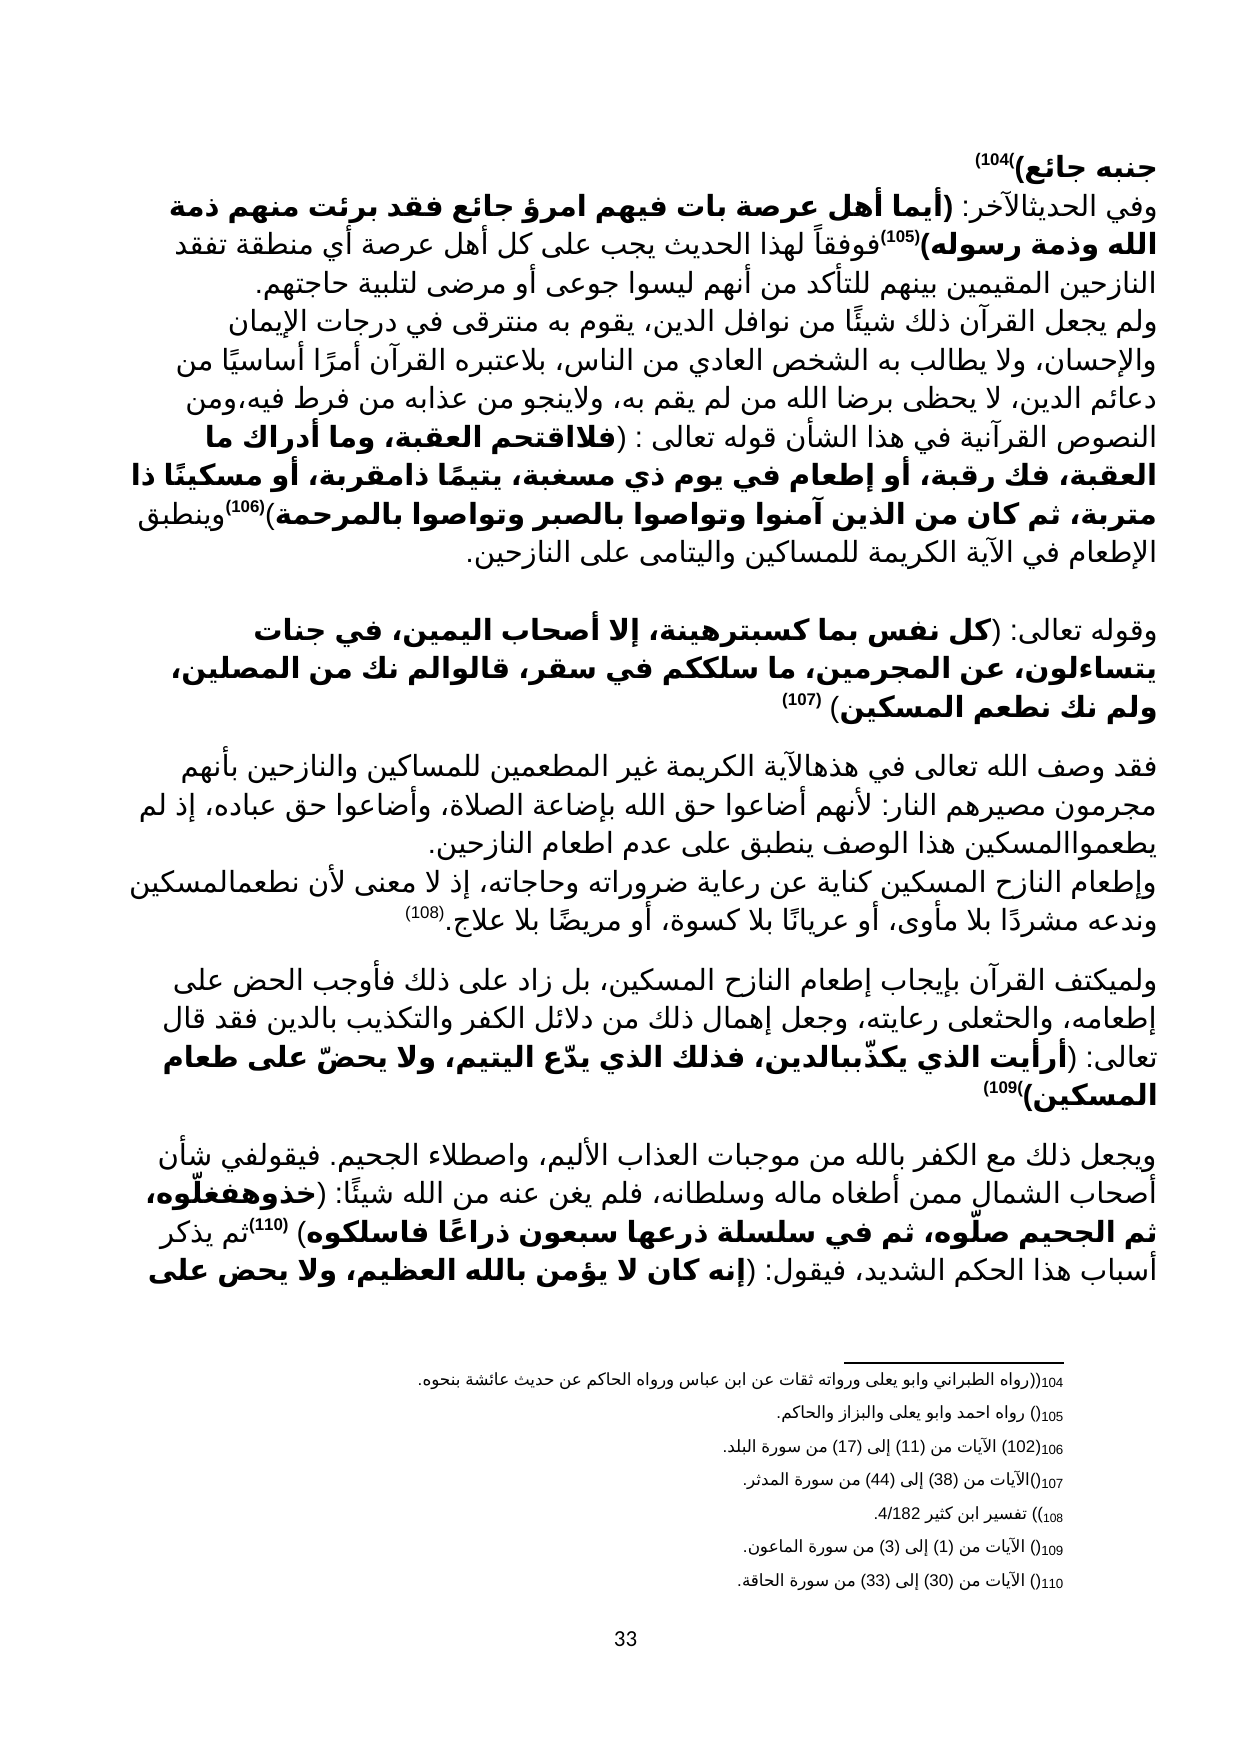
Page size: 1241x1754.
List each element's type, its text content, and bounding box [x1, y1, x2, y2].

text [114, 1137, 1158, 1287]
text فقد وصف الله تعالى في هذهالآية الكريمة غير المطعمين للمساكين والنازحين بأنهم مجرمون مصيرهم النار: لأنهم أضاعوا حق الله بإضاعة الصلاة، وأضاعوا حق عباده، إذ لم يطعمواالمسكين هذا الوصف ينطبق على عدم اطعام النازحين. وإطعام النازح المسكين كناية عن رعاية ضروراته وحاجاته، إذ لا معنى لأن نطعمالمسكين وندعه مشردًا بلا مأوى، أو عريانًا بلا كسوة، أو مريضًا بلا علاج.() [114, 749, 1158, 937]
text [114, 150, 1158, 723]
text ولميكتف القرآن بإيجاب إطعام النازح المسكين، بل زاد على ذلك فأوجب الحض على إطعامه، والحثعلى رعايته، وجعل إهمال ذلك من دلائل الكفر والتكذيب بالدين فقد قال تعالى: (أرأيت الذي يكذّببالدين، فذلك الذي يدّع اليتيم، ولا يحضّ على طعام المسكين))) [114, 962, 1158, 1112]
